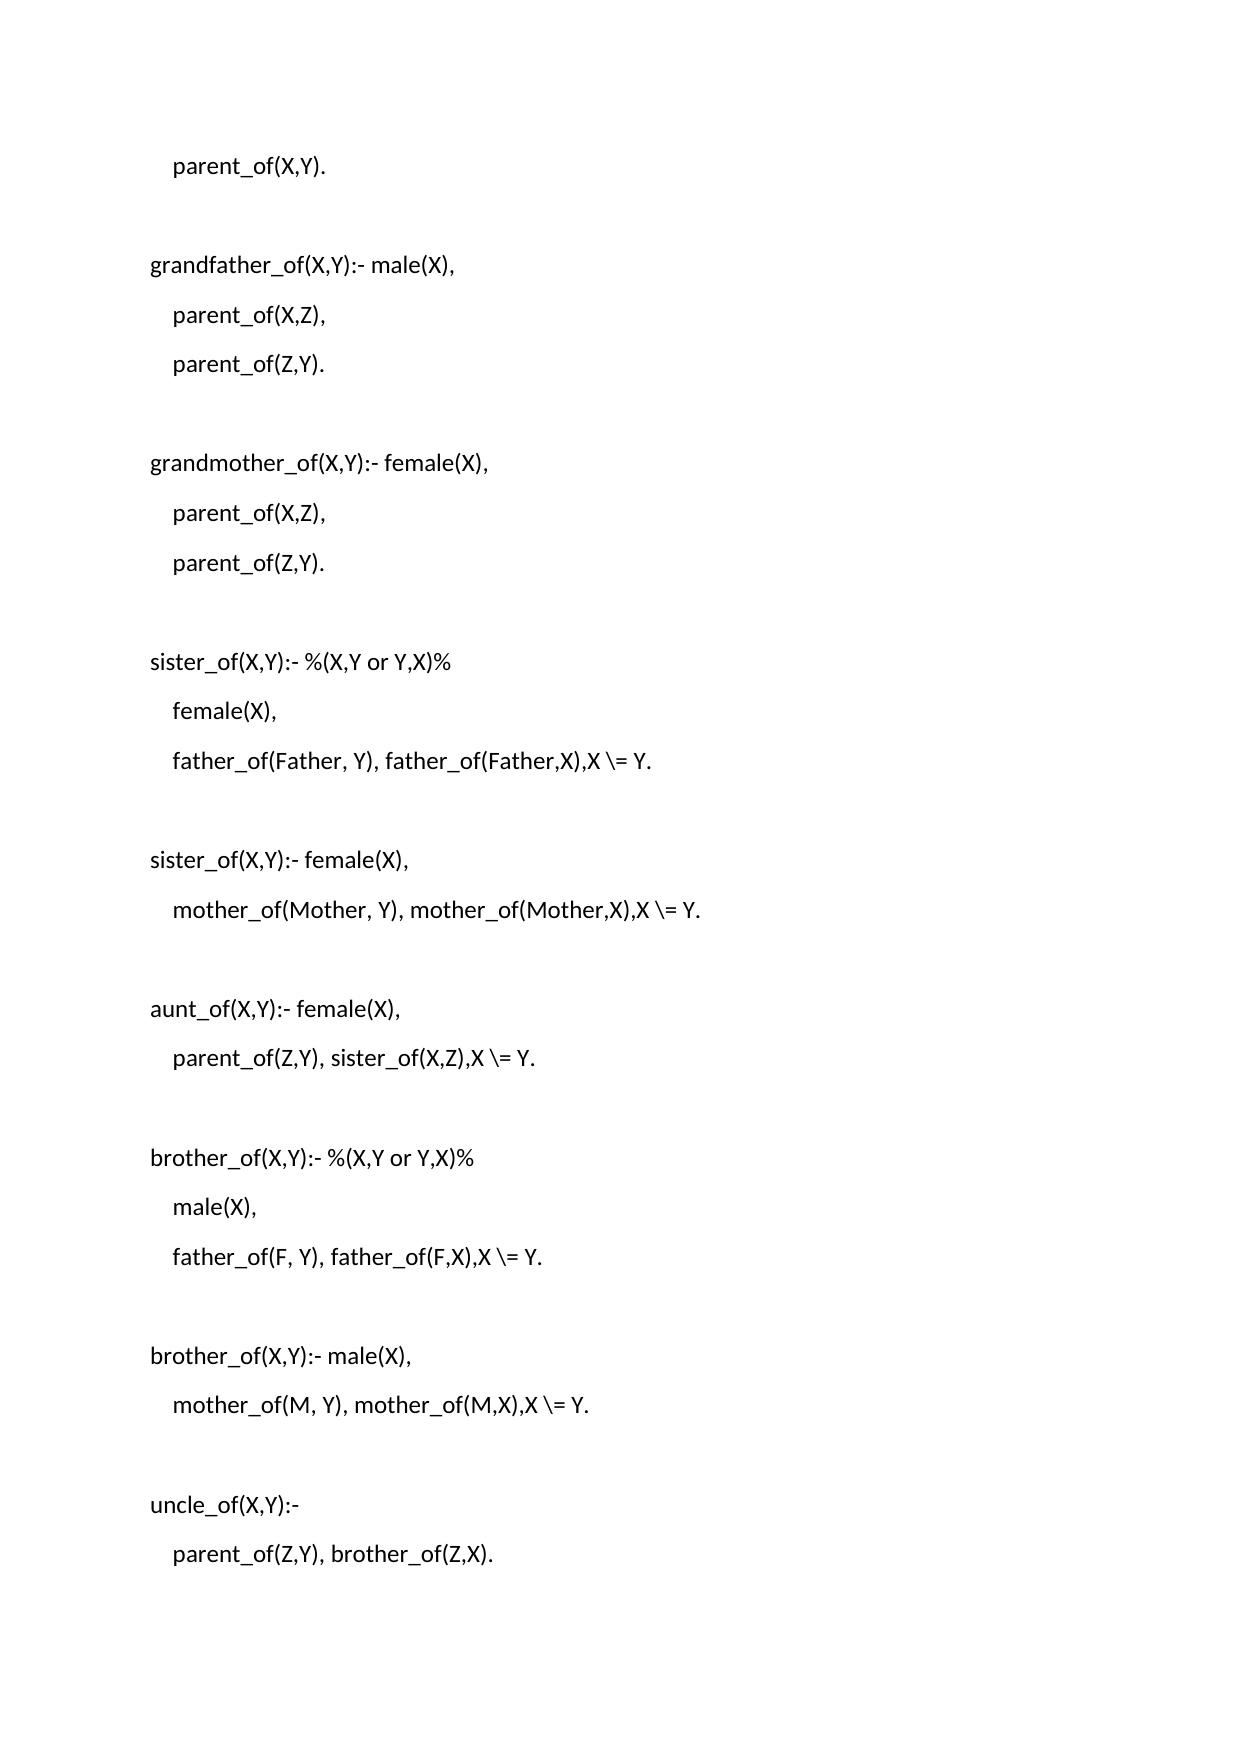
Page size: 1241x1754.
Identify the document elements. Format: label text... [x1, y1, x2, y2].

text parent_of(Z,Y). [150, 348, 1090, 379]
text grandmother_of(X,Y):- female(X), [150, 447, 1090, 478]
text father_of(F, Y), father_of(F,X),X \= Y. [150, 1241, 1090, 1271]
text male(X), [150, 1191, 1090, 1222]
text parent_of(Z,Y). [150, 547, 1090, 577]
text sister_of(X,Y):- female(X), [150, 844, 1090, 875]
text parent_of(Z,Y), brother_of(Z,X). [150, 1538, 1090, 1569]
text grandfather_of(X,Y):- male(X), [150, 249, 1090, 280]
text uncle_of(X,Y):- [150, 1489, 1090, 1519]
text parent_of(X,Z), [150, 299, 1090, 329]
text parent_of(X,Z), [150, 497, 1090, 528]
text female(X), [150, 695, 1090, 726]
text mother_of(Mother, Y), mother_of(Mother,X),X \= Y. [150, 894, 1090, 924]
text parent_of(Z,Y), sister_of(X,Z),X \= Y. [150, 1042, 1090, 1073]
text father_of(Father, Y), father_of(Father,X),X \= Y. [150, 745, 1090, 776]
text mother_of(M, Y), mother_of(M,X),X \= Y. [150, 1389, 1090, 1420]
text sister_of(X,Y):- %(X,Y or Y,X)% [150, 646, 1090, 676]
text brother_of(X,Y):- %(X,Y or Y,X)% [150, 1142, 1090, 1172]
text brother_of(X,Y):- male(X), [150, 1340, 1090, 1371]
text parent_of(X,Y). [150, 150, 1090, 181]
text aunt_of(X,Y):- female(X), [150, 993, 1090, 1023]
